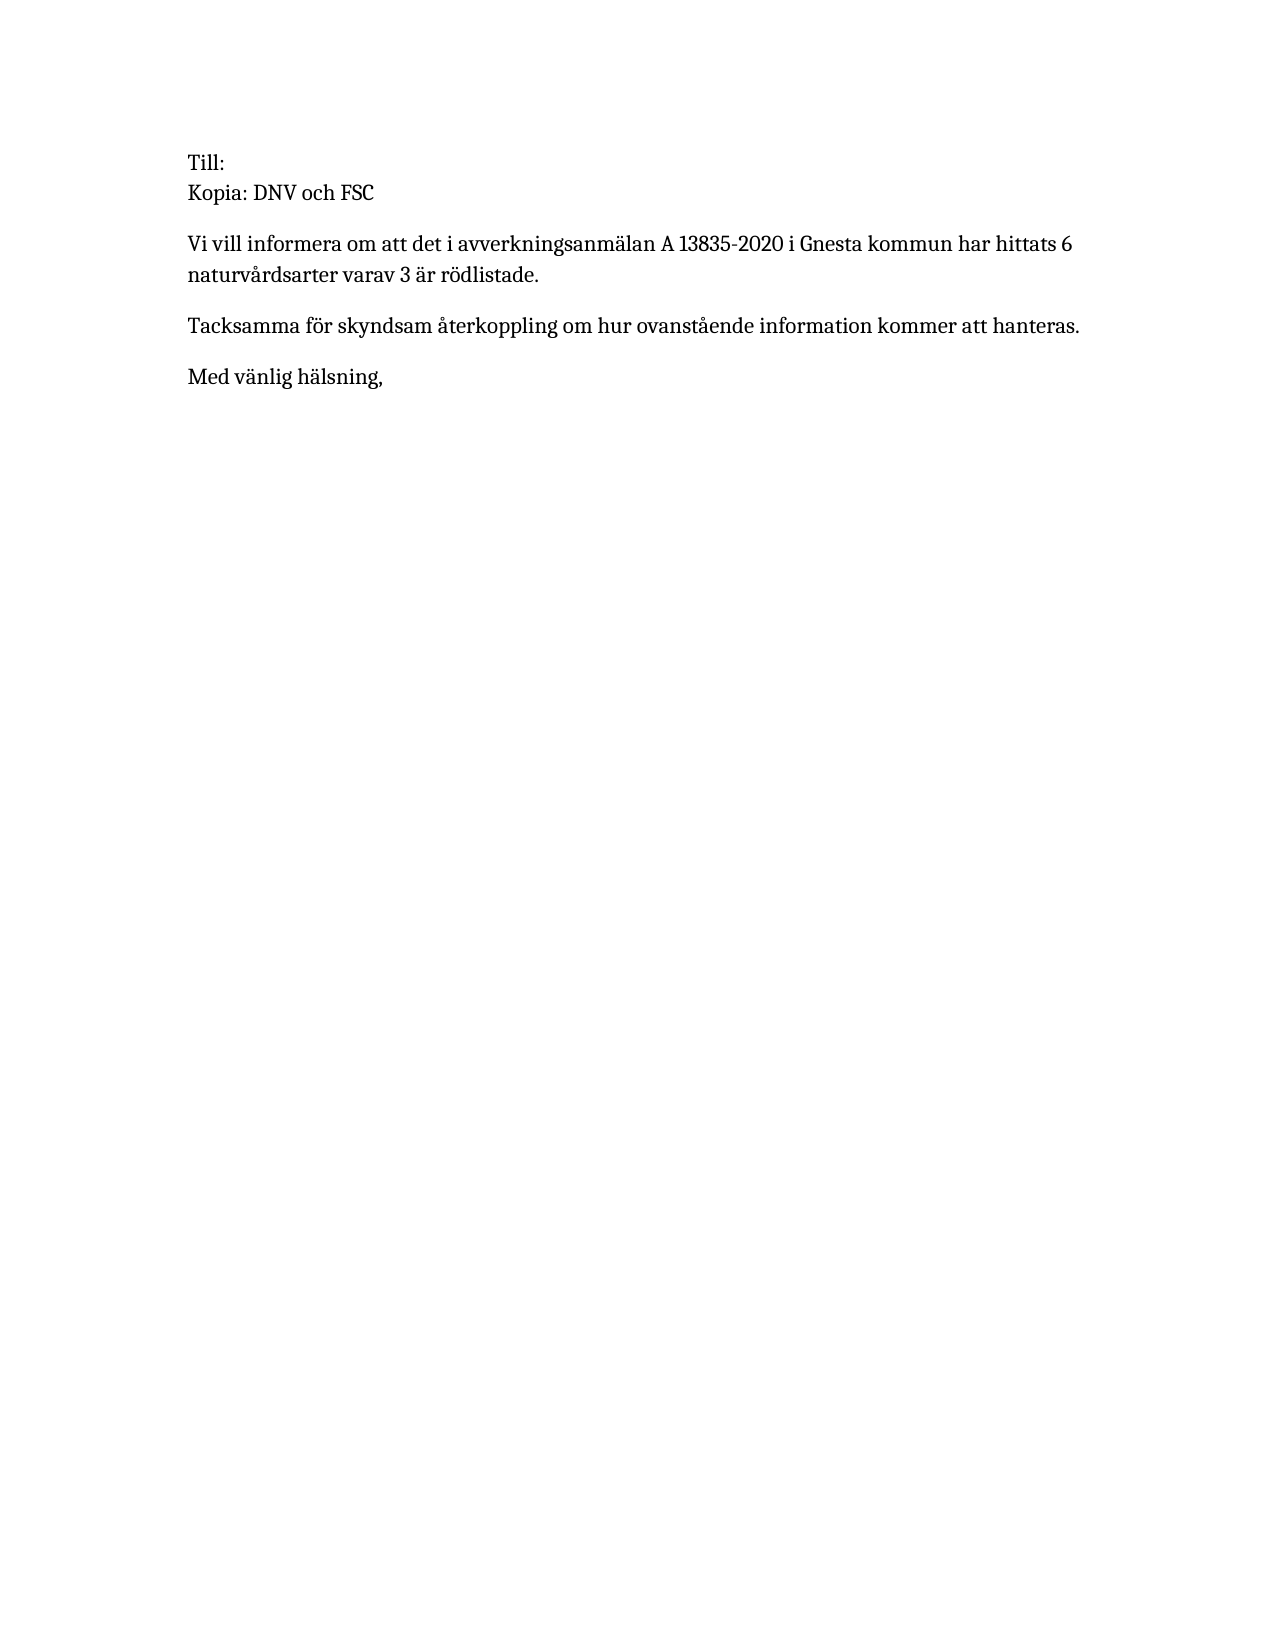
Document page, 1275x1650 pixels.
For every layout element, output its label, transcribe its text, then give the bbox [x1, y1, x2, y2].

text Till: Kopia: DNV och FSC [187, 150, 1087, 207]
text Tacksamma för skyndsam återkoppling om hur ovanstående information kommer att hanteras. [187, 312, 1087, 339]
text Vi vill informera om att det i avverkningsanmälan A 13835-2020 i Gnesta kommun har hittats 6 naturvårdsarter varav 3 är rödlistade. [187, 231, 1087, 288]
text Med vänlig hälsning, [187, 363, 1087, 420]
